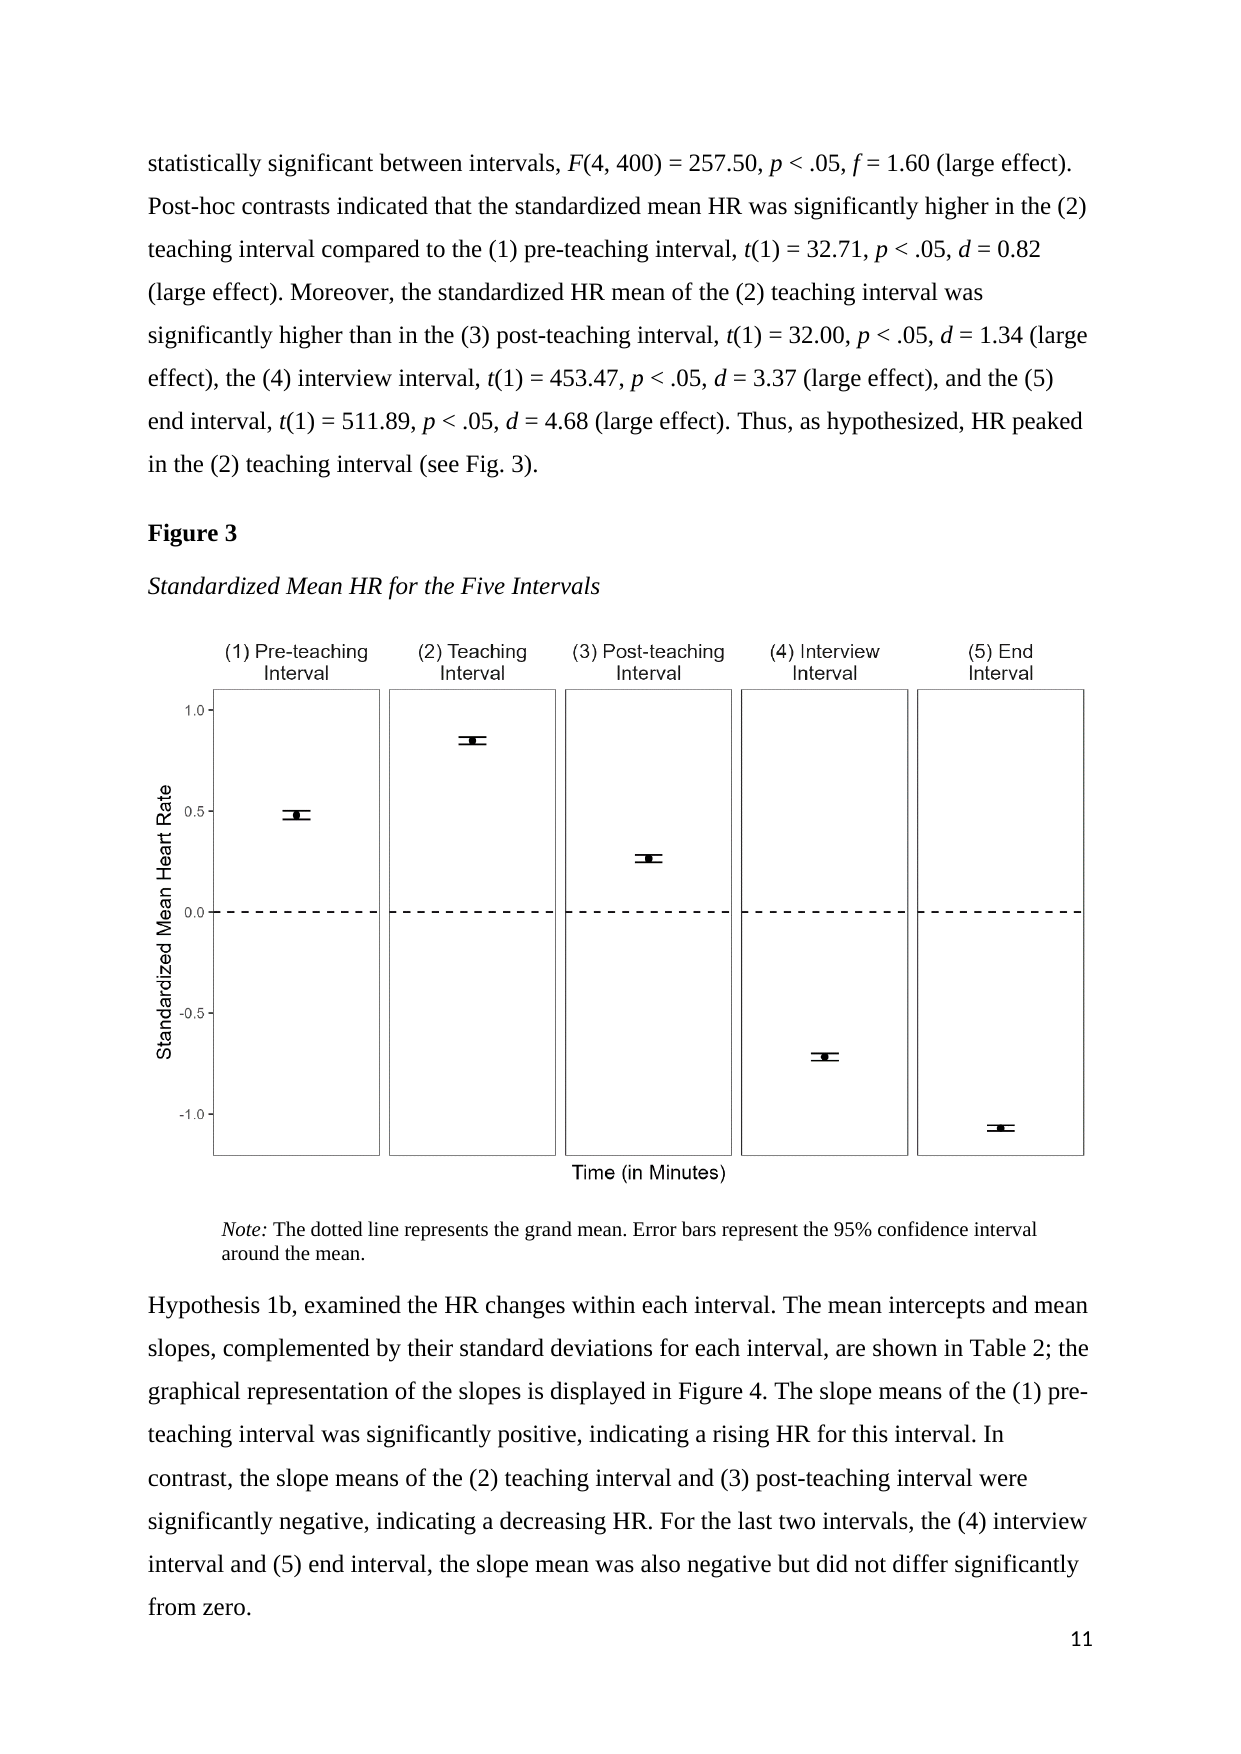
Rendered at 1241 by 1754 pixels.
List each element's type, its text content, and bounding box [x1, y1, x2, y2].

text Hypothesis 1b, examined the HR changes within each interval. The mean intercepts and mean slopes, complemented by their standard deviations for each interval, are shown in Table 2; the graphical representation of the slopes is displayed in Figure 4. The slope means of the (1) pre-teaching interval was significantly positive, indicating a rising HR for this interval. In contrast, the slope means of the (2) teaching interval and (3) post-teaching interval were significantly negative, indicating a decreasing HR. For the last two intervals, the (4) interview interval and (5) end interval, the slope mean was also negative but did not differ significantly from zero. [148, 1290, 1093, 1621]
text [148, 148, 1093, 478]
text Note: The dotted line represents the grand mean. Error bars represent the 95% confidence interval around the mean. [221, 1217, 1093, 1265]
picture [147, 625, 1093, 1192]
text Figure 3 [148, 518, 1093, 546]
text Standardized Mean HR for the Five Intervals [148, 571, 1093, 600]
